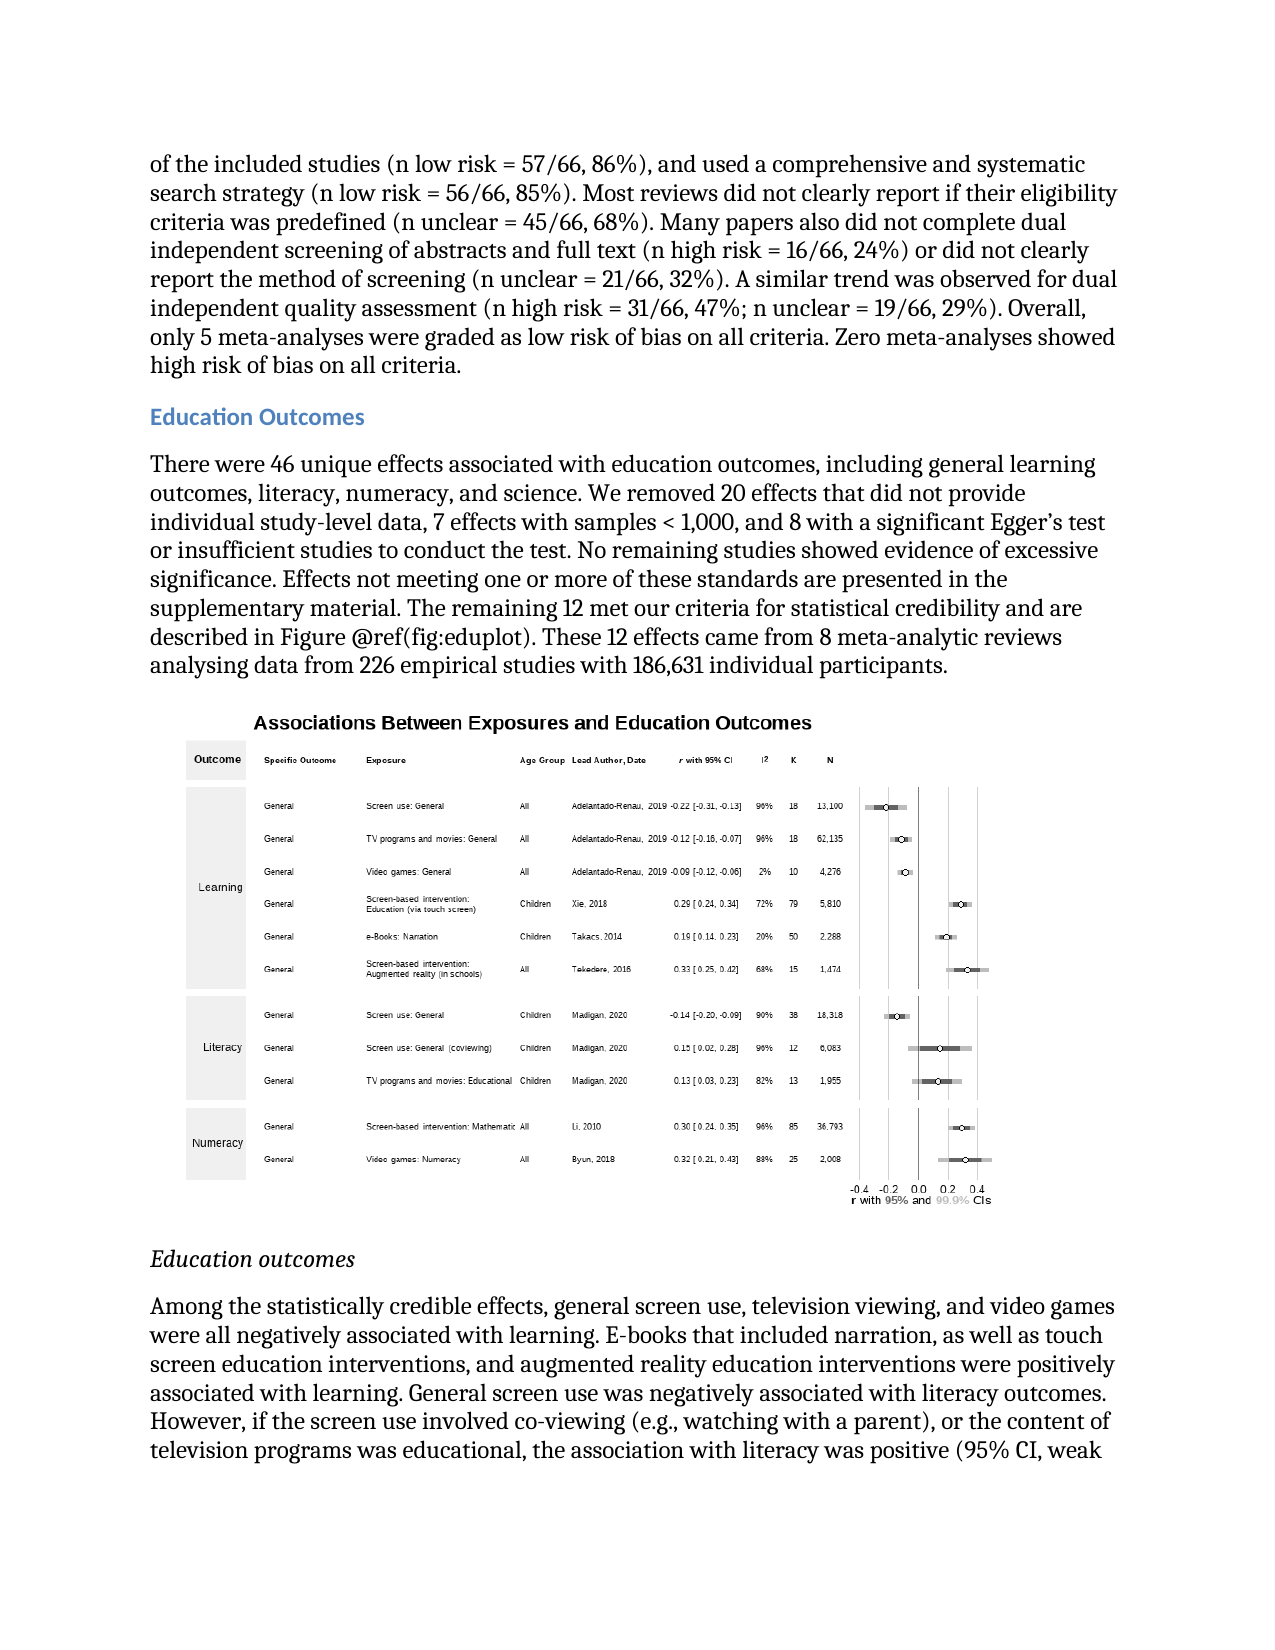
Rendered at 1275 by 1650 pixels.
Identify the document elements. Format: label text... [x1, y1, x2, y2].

text Education outcomes [150, 1245, 1125, 1273]
subtitle Education Outcomes [150, 401, 1125, 431]
picture [168, 698, 1044, 1224]
text There were 46 unique effects associated with education outcomes, including general learning outcomes, literacy, numeracy, and science. We removed 20 effects that did not provide individual study-level data, 7 effects with samples < 1,000, and 8 with a significant Egger’s test or insufficient studies to conduct the test. No remaining studies showed evidence of excessive significance. Effects not meeting one or more of these standards are presented in the supplementary material. The remaining 12 met our criteria for statistical credibility and are described in Figure @ref(fig:eduplot). These 12 effects came from 8 meta-analytic reviews analysing data from 226 empirical studies with 186,631 individual participants. [150, 450, 1125, 680]
